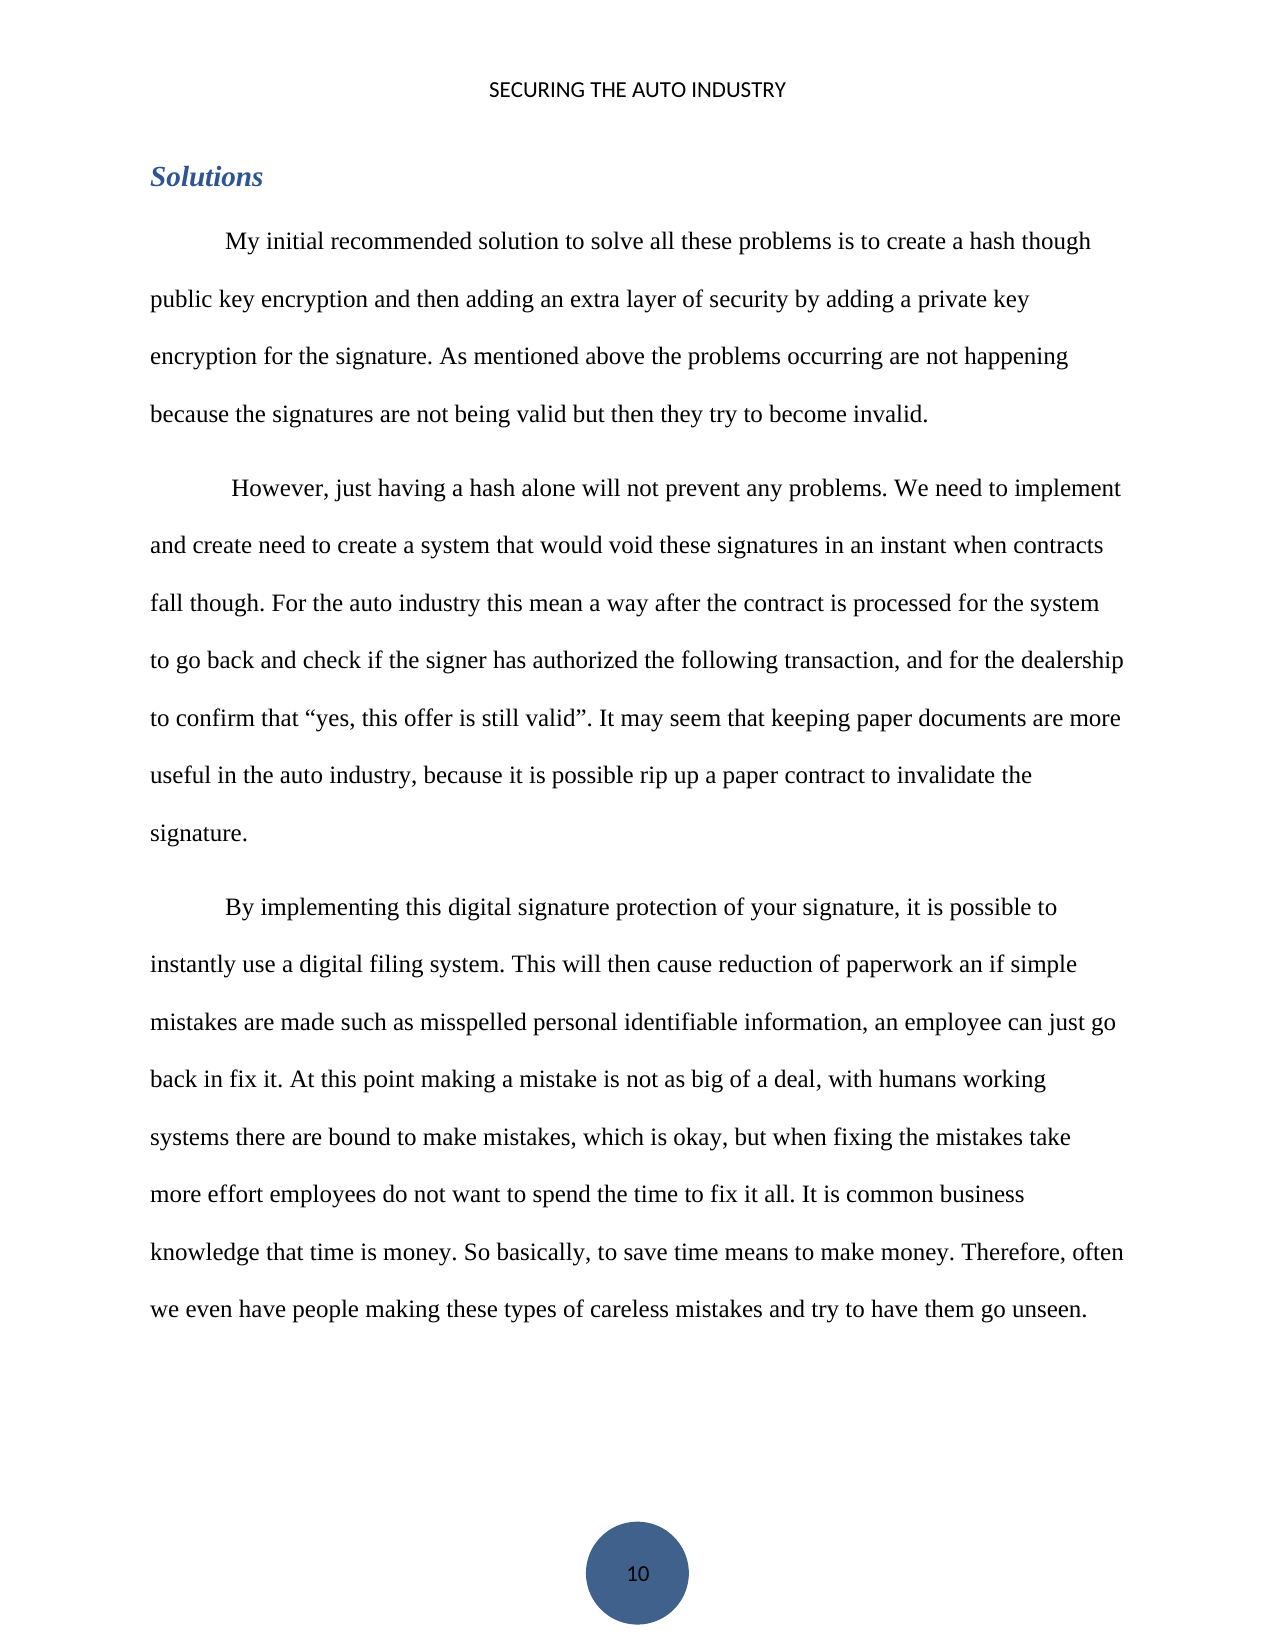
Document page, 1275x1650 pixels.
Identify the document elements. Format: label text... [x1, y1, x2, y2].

text However, just having a hash alone will not prevent any problems. We need to implement and create need to create a system that would void these signatures in an instant when contracts fall though. For the auto industry this mean a way after the contract is processed for the system to go back and check if the signer has authorized the following transaction, and for the dealership to confirm that “yes, this offer is still valid”. It may seem that keeping paper documents are more useful in the auto industry, because it is possible rip up a paper contract to invalidate the signature. [150, 473, 1125, 847]
text By implementing this digital signature protection of your signature, it is possible to instantly use a digital filing system. This will then cause reduction of paperwork an if simple mistakes are made such as misspelled personal identifiable information, an employee can just go back in fix it. At this point making a mistake is not as big of a deal, with humans working systems there are bound to make mistakes, which is okay, but when fixing the mistakes take more effort employees do not want to spend the time to fix it all. It is common business knowledge that time is money. So basically, to save time means to make money. Therefore, often we even have people making these types of careless mistakes and try to have them go unseen. [150, 892, 1125, 1323]
subtitle Solutions [150, 159, 1125, 193]
text My initial recommended solution to solve all these problems is to create a hash though public key encryption and then adding an extra layer of security by adding a private key encryption for the signature. As mentioned above the problems occurring are not happening because the signatures are not being valid but then they try to become invalid. [150, 226, 1125, 427]
